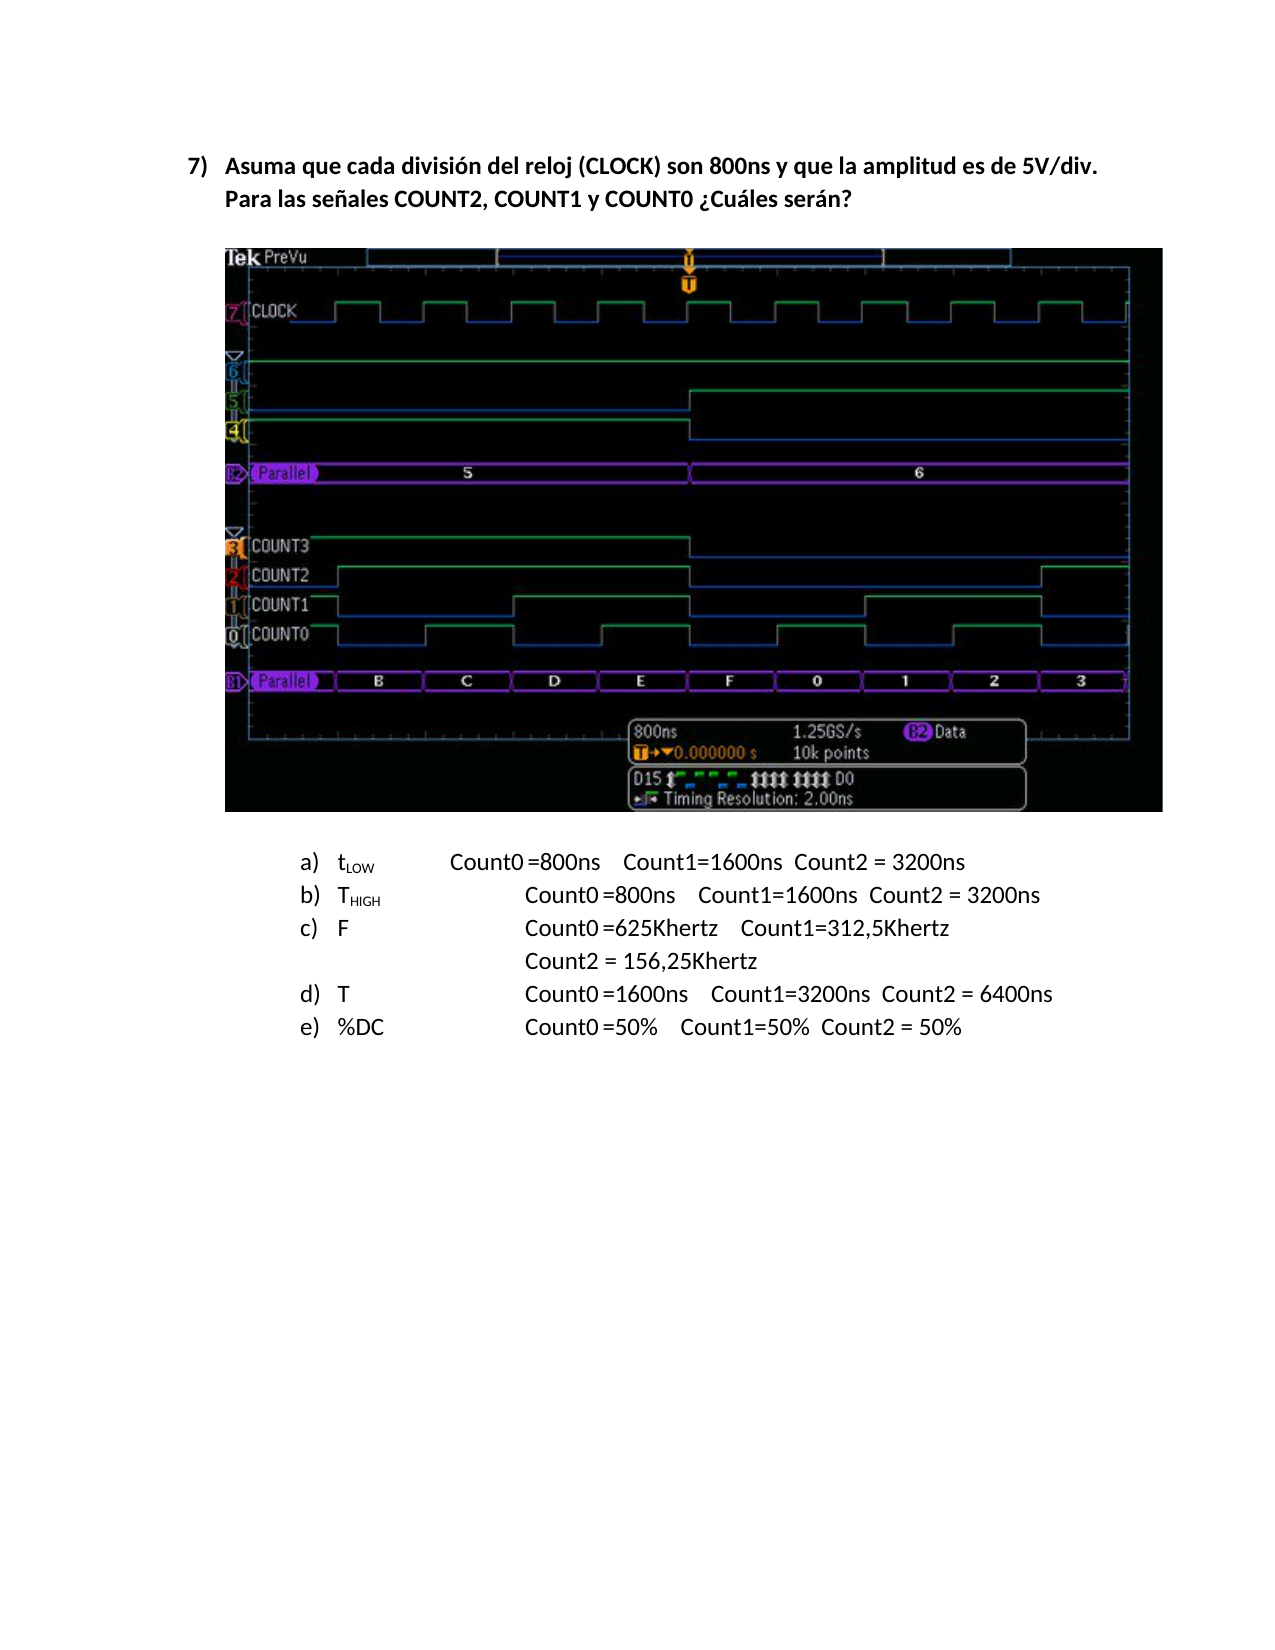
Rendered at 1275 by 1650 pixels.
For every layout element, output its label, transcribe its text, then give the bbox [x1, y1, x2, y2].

list %DC Count0 =50% Count1=50% Count2 = 50% [300, 1011, 1125, 1041]
picture [225, 248, 1163, 812]
list F Count0 =625Khertz Count1=312,5Khertz [300, 912, 1125, 943]
list Count2 = 156,25Khertz [487, 945, 1125, 976]
list THIGH Count0 =800ns Count1=1600ns Count2 = 3200ns [300, 879, 1125, 910]
list T Count0 =1600ns Count1=3200ns Count2 = 6400ns [300, 978, 1125, 1008]
list Asuma que cada división del reloj (CLOCK) son 800ns y que la amplitud es de 5V/div. Para las señales COUNT2, COUNT1 y COUNT0 ¿Cuáles serán? [187, 150, 1125, 213]
list tLOW Count0 =800ns Count1=1600ns Count2 = 3200ns [300, 846, 1125, 877]
